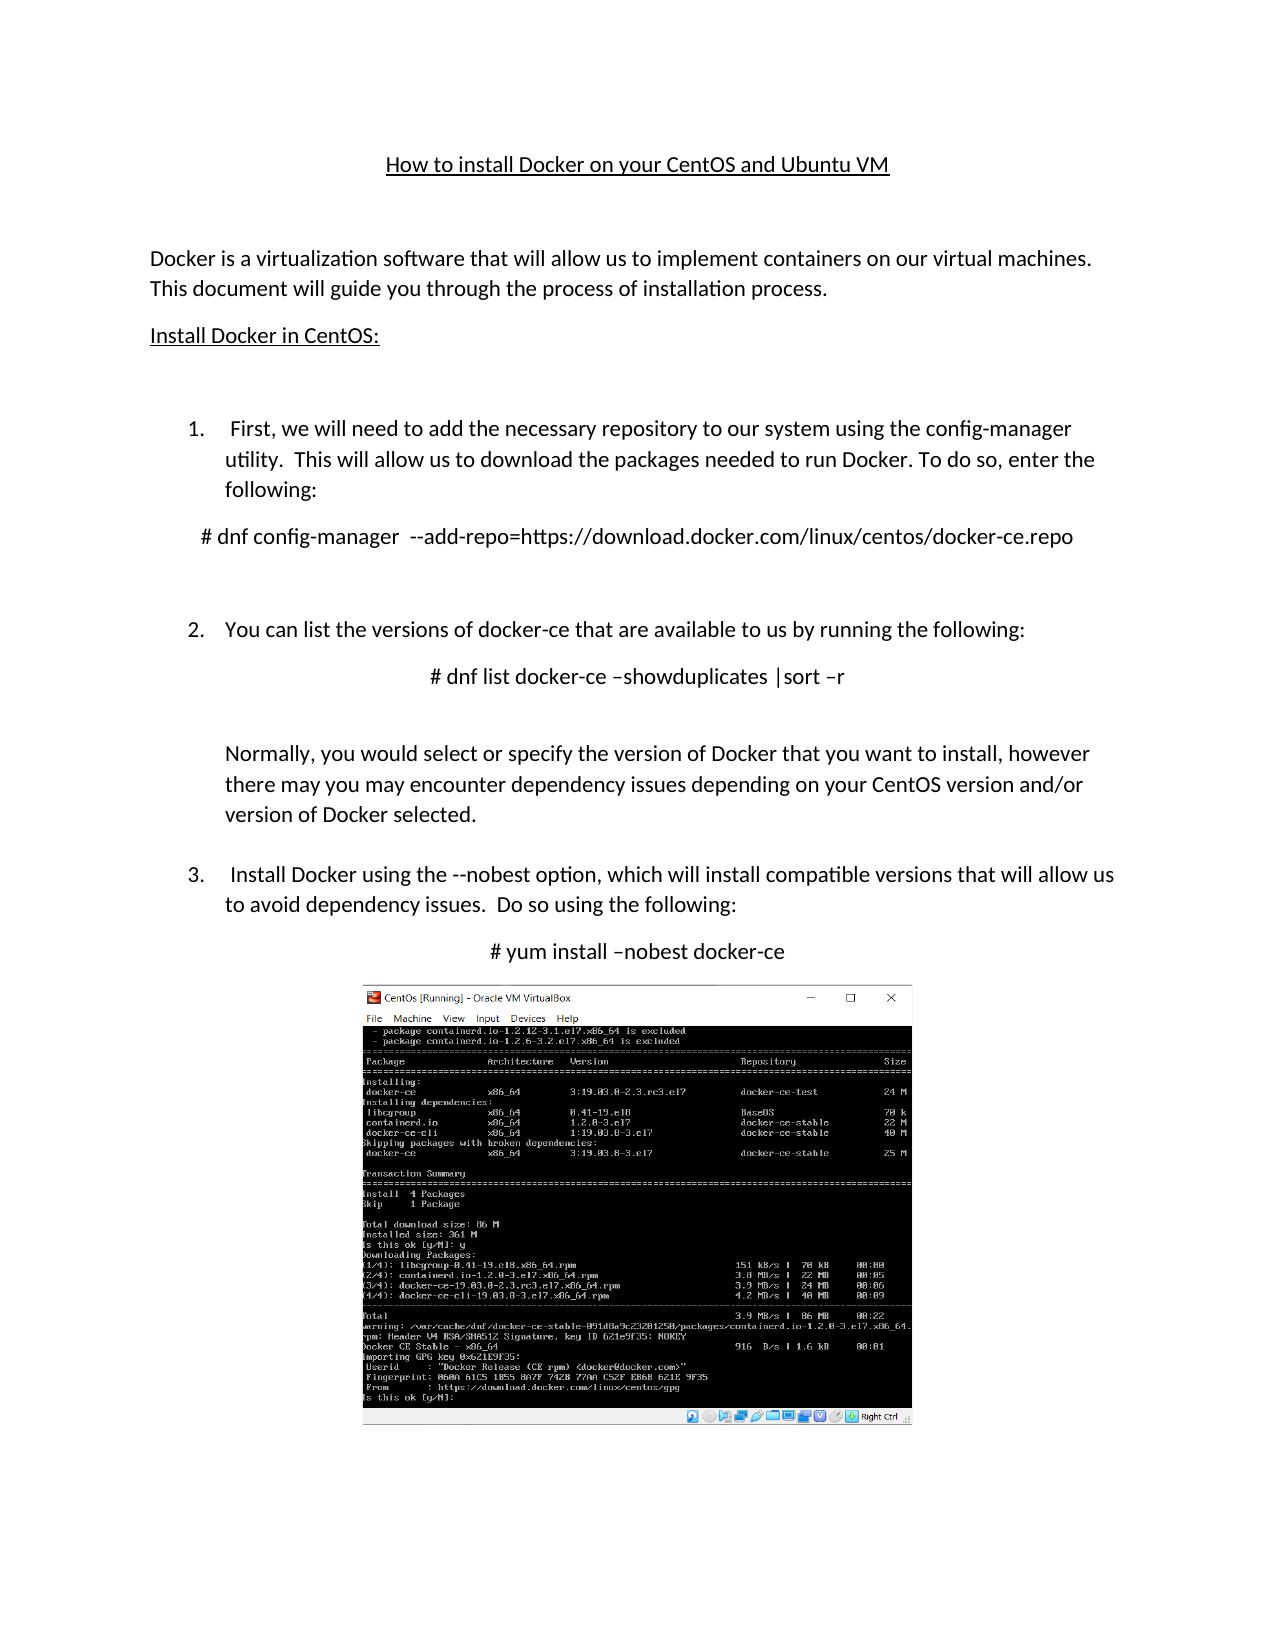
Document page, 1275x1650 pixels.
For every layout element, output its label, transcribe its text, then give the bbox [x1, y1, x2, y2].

text Docker is a virtualization software that will allow us to implement containers on our virtual machines. This document will guide you through the process of installation process. [150, 244, 1125, 302]
text # yum install –nobest docker-ce [150, 937, 1125, 966]
text Install Docker in CentOS: [150, 321, 1125, 349]
list First, we will need to add the necessary repository to our system using the config-manager utility. This will allow us to download the packages needed to run Docker. To do so, enter the following: [187, 414, 1125, 503]
list Install Docker using the --nobest option, which will install compatible versions that will allow us to avoid dependency issues. Do so using the following: [187, 860, 1125, 919]
text How to install Docker on your CentOS and Ubuntu VM [150, 150, 1125, 178]
list Normally, you would select or specify the version of Docker that you want to install, however there may you may encounter dependency issues depending on your CentOS version and/or version of Docker selected. [225, 739, 1125, 828]
list You can list the versions of docker-ce that are available to us by running the following: [187, 616, 1125, 644]
picture [362, 984, 913, 1425]
text # dnf config-manager --add-repo=https://download.docker.com/linux/centos/docker-ce.repo [150, 522, 1125, 550]
text # dnf list docker-ce –showduplicates |sort –r [150, 662, 1125, 691]
